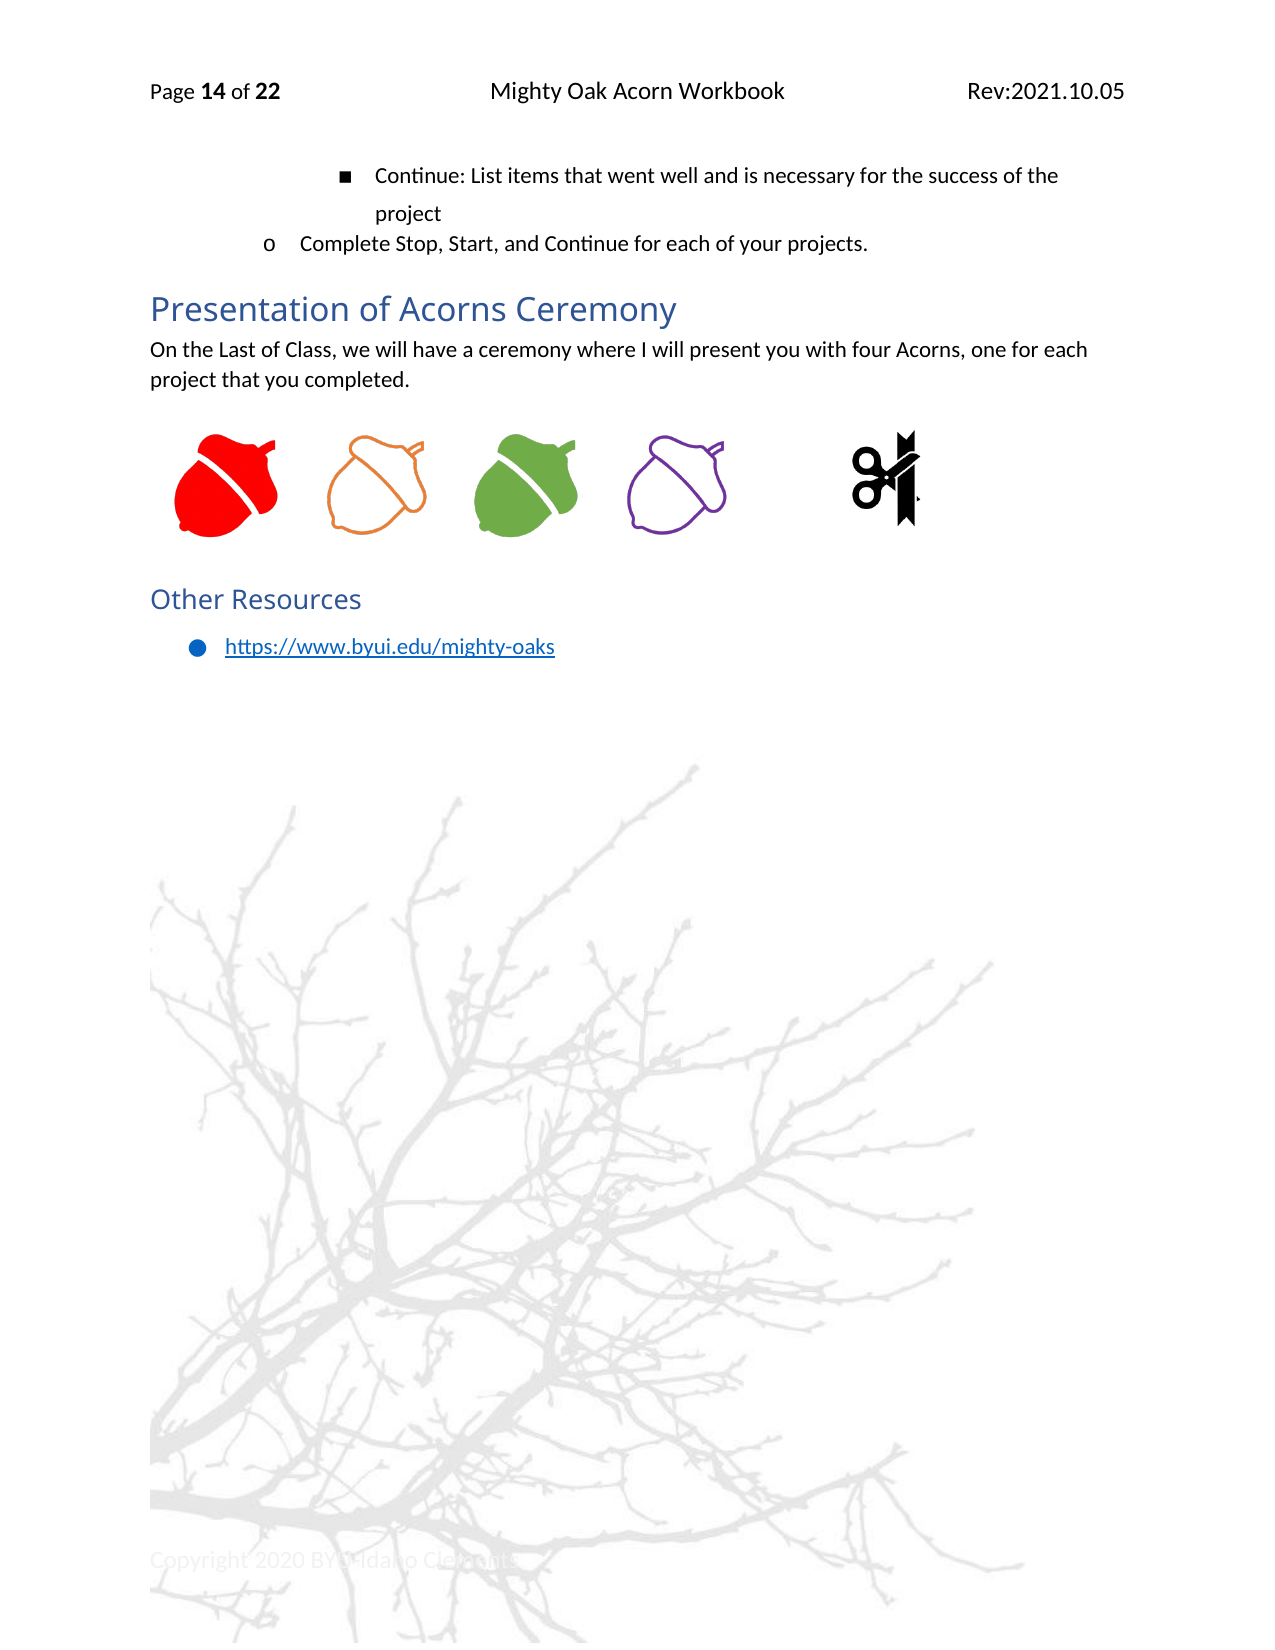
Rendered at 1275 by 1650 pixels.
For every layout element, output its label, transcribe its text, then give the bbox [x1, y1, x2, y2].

text On the Last of Class, we will have a ceremony where I will present you with four Acorns, one for each project that you completed. [150, 335, 1125, 393]
subtitle Other Resources [150, 581, 1125, 618]
list https://www.byui.edu/mighty-oaks [187, 621, 1125, 667]
picture [822, 411, 957, 547]
list Continue: List items that went well and is necessary for the success of the project [337, 150, 1125, 227]
list Complete Stop, Start, and Continue for each of your projects. [262, 229, 1125, 258]
picture [150, 705, 1125, 1643]
picture [150, 411, 750, 562]
subtitle Presentation of Acorns Ceremony [150, 286, 1125, 331]
